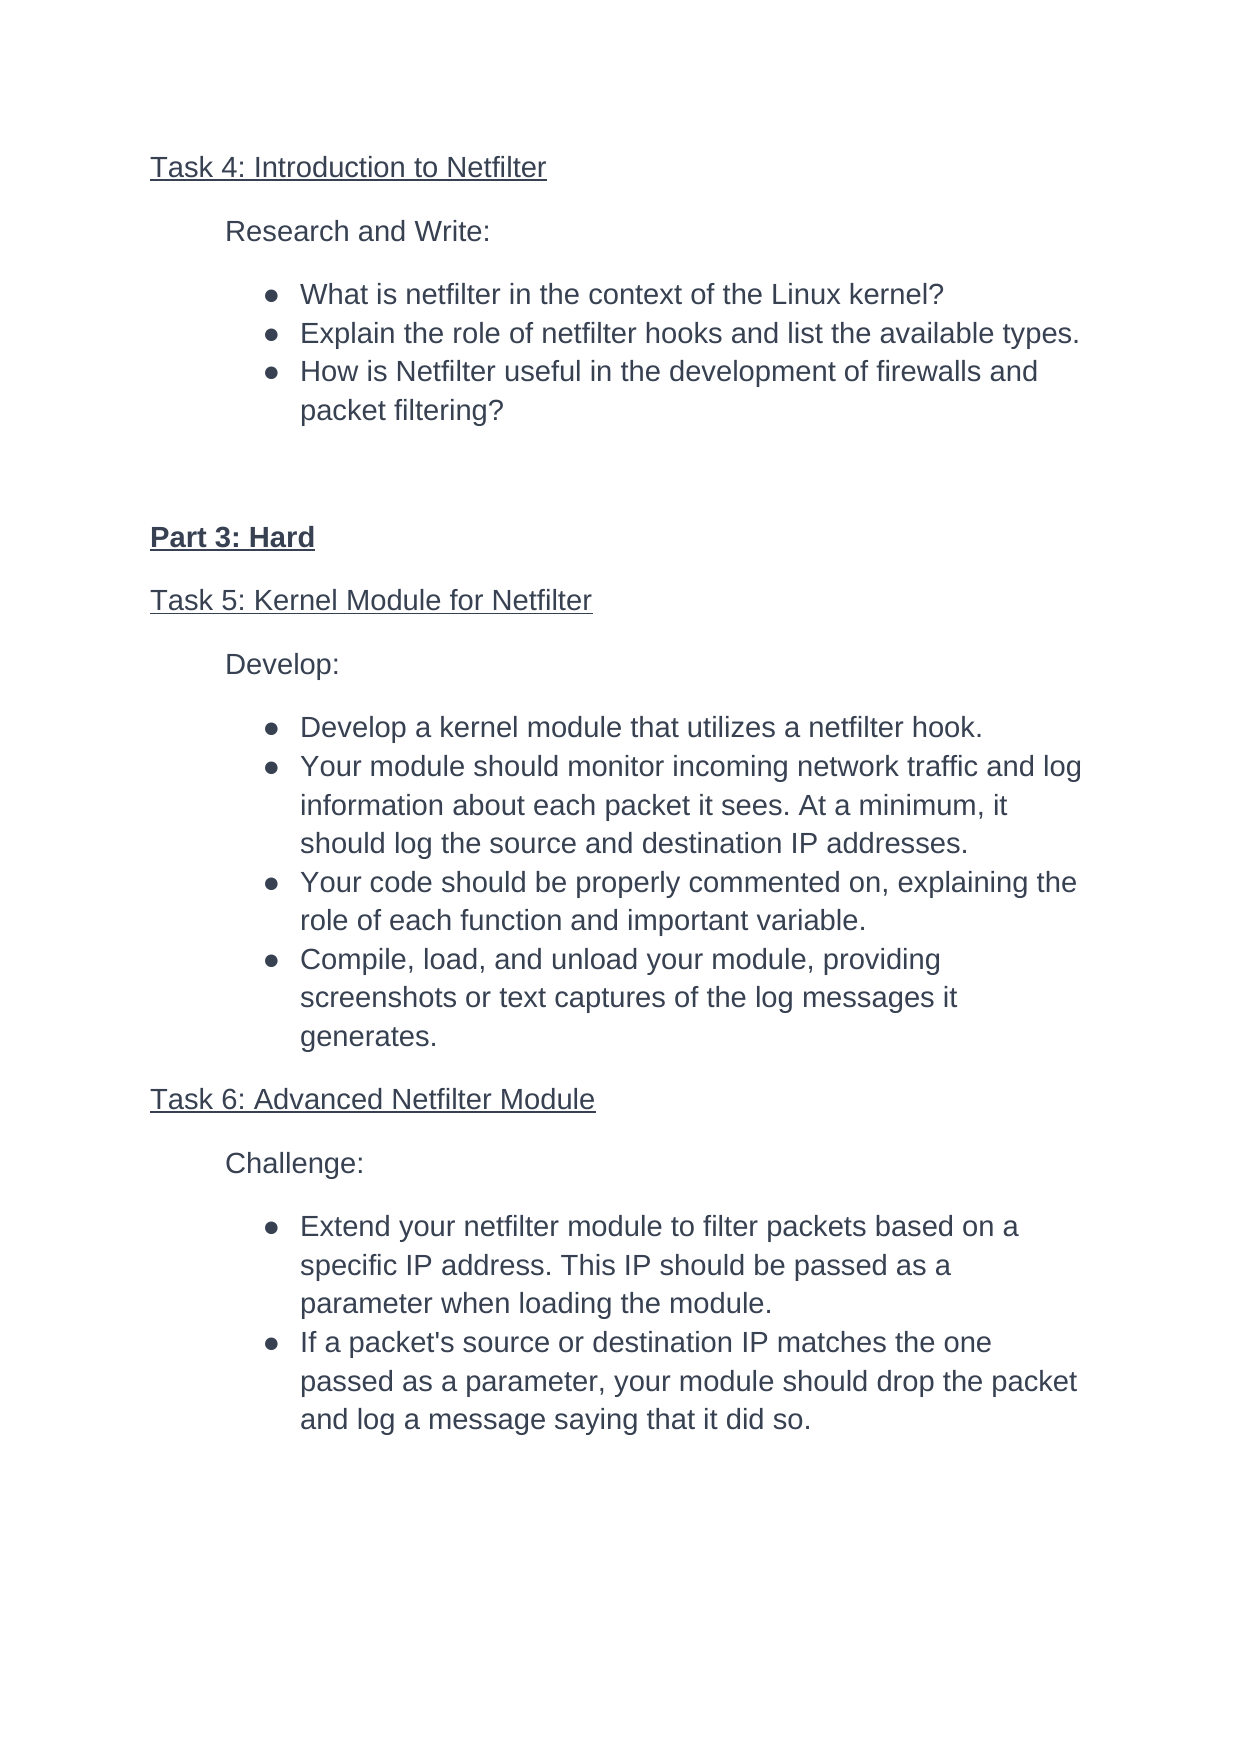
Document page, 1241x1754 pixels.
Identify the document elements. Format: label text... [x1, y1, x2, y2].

list Extend your netfilter module to filter packets based on a specific IP address. This IP should be passed as a parameter when loading the module. [262, 1209, 1090, 1320]
list How is Netfilter useful in the development of firewalls and packet filtering? [262, 354, 1090, 426]
list What is netfilter in the context of the Linux kernel? [262, 277, 1090, 311]
list Explain the role of netfilter hooks and list the available types. [262, 316, 1090, 349]
text Task 6: Advanced Netfilter Module [150, 1082, 1090, 1116]
list Compile, load, and unload your module, providing screenshots or text captures of the log messages it generates. [262, 942, 1090, 1052]
text Research and Write: [225, 213, 1090, 247]
text Challenge: [225, 1146, 1090, 1179]
text Task 4: Introduction to Netfilter [150, 150, 1090, 183]
text Task 5: Kernel Module for Netfilter [150, 583, 1090, 617]
list Your module should monitor incoming network traffic and log information about each packet it sees. At a minimum, it should log the source and destination IP addresses. [262, 749, 1090, 859]
list Your code should be properly commented on, explaining the role of each function and important variable. [262, 864, 1090, 937]
text Develop: [225, 647, 1090, 680]
list If a packet's source or destination IP matches the one passed as a parameter, your module should drop the packet and log a message saying that it did so. [262, 1325, 1090, 1436]
list Develop a kernel module that utilizes a netfilter hook. [262, 710, 1090, 744]
text Part 3: Hard [150, 520, 1090, 553]
